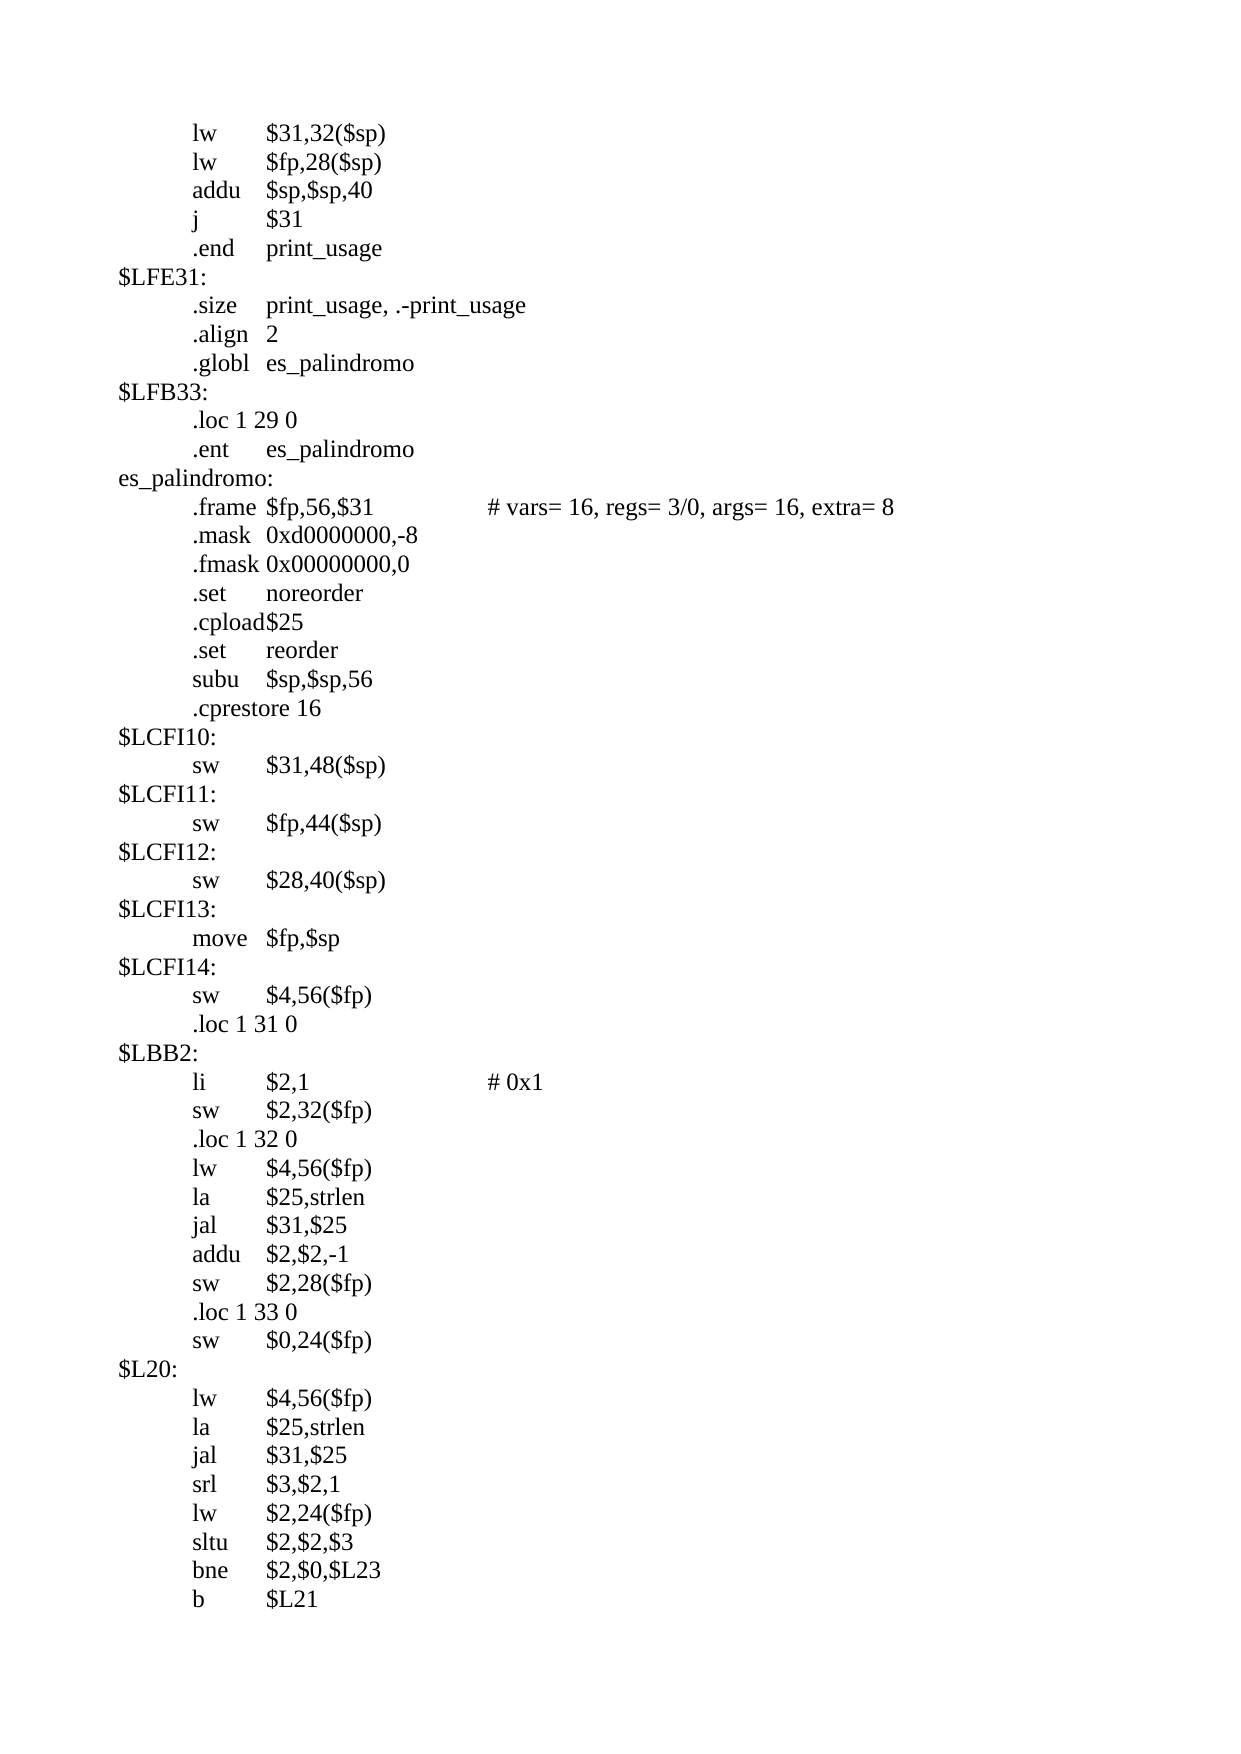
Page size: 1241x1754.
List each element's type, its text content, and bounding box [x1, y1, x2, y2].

text sw $2,32($fp) [118, 1096, 1122, 1124]
text $LFE31: [118, 262, 1122, 291]
text jal $31,$25 [118, 1211, 1122, 1239]
text lw $fp,28($sp) [118, 147, 1122, 176]
text $LCFI14: [118, 952, 1122, 981]
text .frame $fp,56,$31 # vars= 16, regs= 3/0, args= 16, extra= 8 [118, 492, 1122, 521]
text li $2,1 # 0x1 [118, 1067, 1122, 1096]
text move $fp,$sp [118, 923, 1122, 952]
text $LCFI13: [118, 894, 1122, 923]
text b $L21 [118, 1584, 1122, 1613]
text sw $2,28($fp) [118, 1268, 1122, 1297]
text .align 2 [118, 319, 1122, 348]
text lw $4,56($fp) [118, 1153, 1122, 1182]
text lw $31,32($sp) [118, 118, 1122, 147]
text la $25,strlen [118, 1412, 1122, 1441]
text $L20: [118, 1354, 1122, 1383]
text .fmask 0x00000000,0 [118, 549, 1122, 578]
text .loc 1 33 0 [118, 1297, 1122, 1326]
text addu $sp,$sp,40 [118, 176, 1122, 204]
text subu $sp,$sp,56 [118, 664, 1122, 693]
text lw $4,56($fp) [118, 1383, 1122, 1412]
text .loc 1 31 0 [118, 1009, 1122, 1038]
text .set noreorder [118, 578, 1122, 607]
text .loc 1 32 0 [118, 1124, 1122, 1153]
text sw $4,56($fp) [118, 981, 1122, 1009]
text $LBB2: [118, 1038, 1122, 1067]
text .cpload $25 [118, 607, 1122, 636]
text sltu $2,$2,$3 [118, 1527, 1122, 1556]
text j $31 [118, 204, 1122, 233]
text $LFB33: [118, 377, 1122, 406]
text jal $31,$25 [118, 1441, 1122, 1469]
text .globl es_palindromo [118, 348, 1122, 377]
text sw $0,24($fp) [118, 1326, 1122, 1354]
text srl $3,$2,1 [118, 1469, 1122, 1498]
text es_palindromo: [118, 463, 1122, 492]
text .set reorder [118, 636, 1122, 664]
text bne $2,$0,$L23 [118, 1556, 1122, 1584]
text sw $31,48($sp) [118, 751, 1122, 779]
text .cprestore 16 [118, 693, 1122, 722]
text .size print_usage, .-print_usage [118, 291, 1122, 319]
text lw $2,24($fp) [118, 1498, 1122, 1527]
text la $25,strlen [118, 1182, 1122, 1211]
text addu $2,$2,-1 [118, 1239, 1122, 1268]
text $LCFI11: [118, 779, 1122, 808]
text .end print_usage [118, 233, 1122, 262]
text .loc 1 29 0 [118, 406, 1122, 434]
text sw $28,40($sp) [118, 866, 1122, 894]
text $LCFI12: [118, 837, 1122, 866]
text .mask 0xd0000000,-8 [118, 521, 1122, 549]
text $LCFI10: [118, 722, 1122, 751]
text .ent es_palindromo [118, 434, 1122, 463]
text sw $fp,44($sp) [118, 808, 1122, 837]
